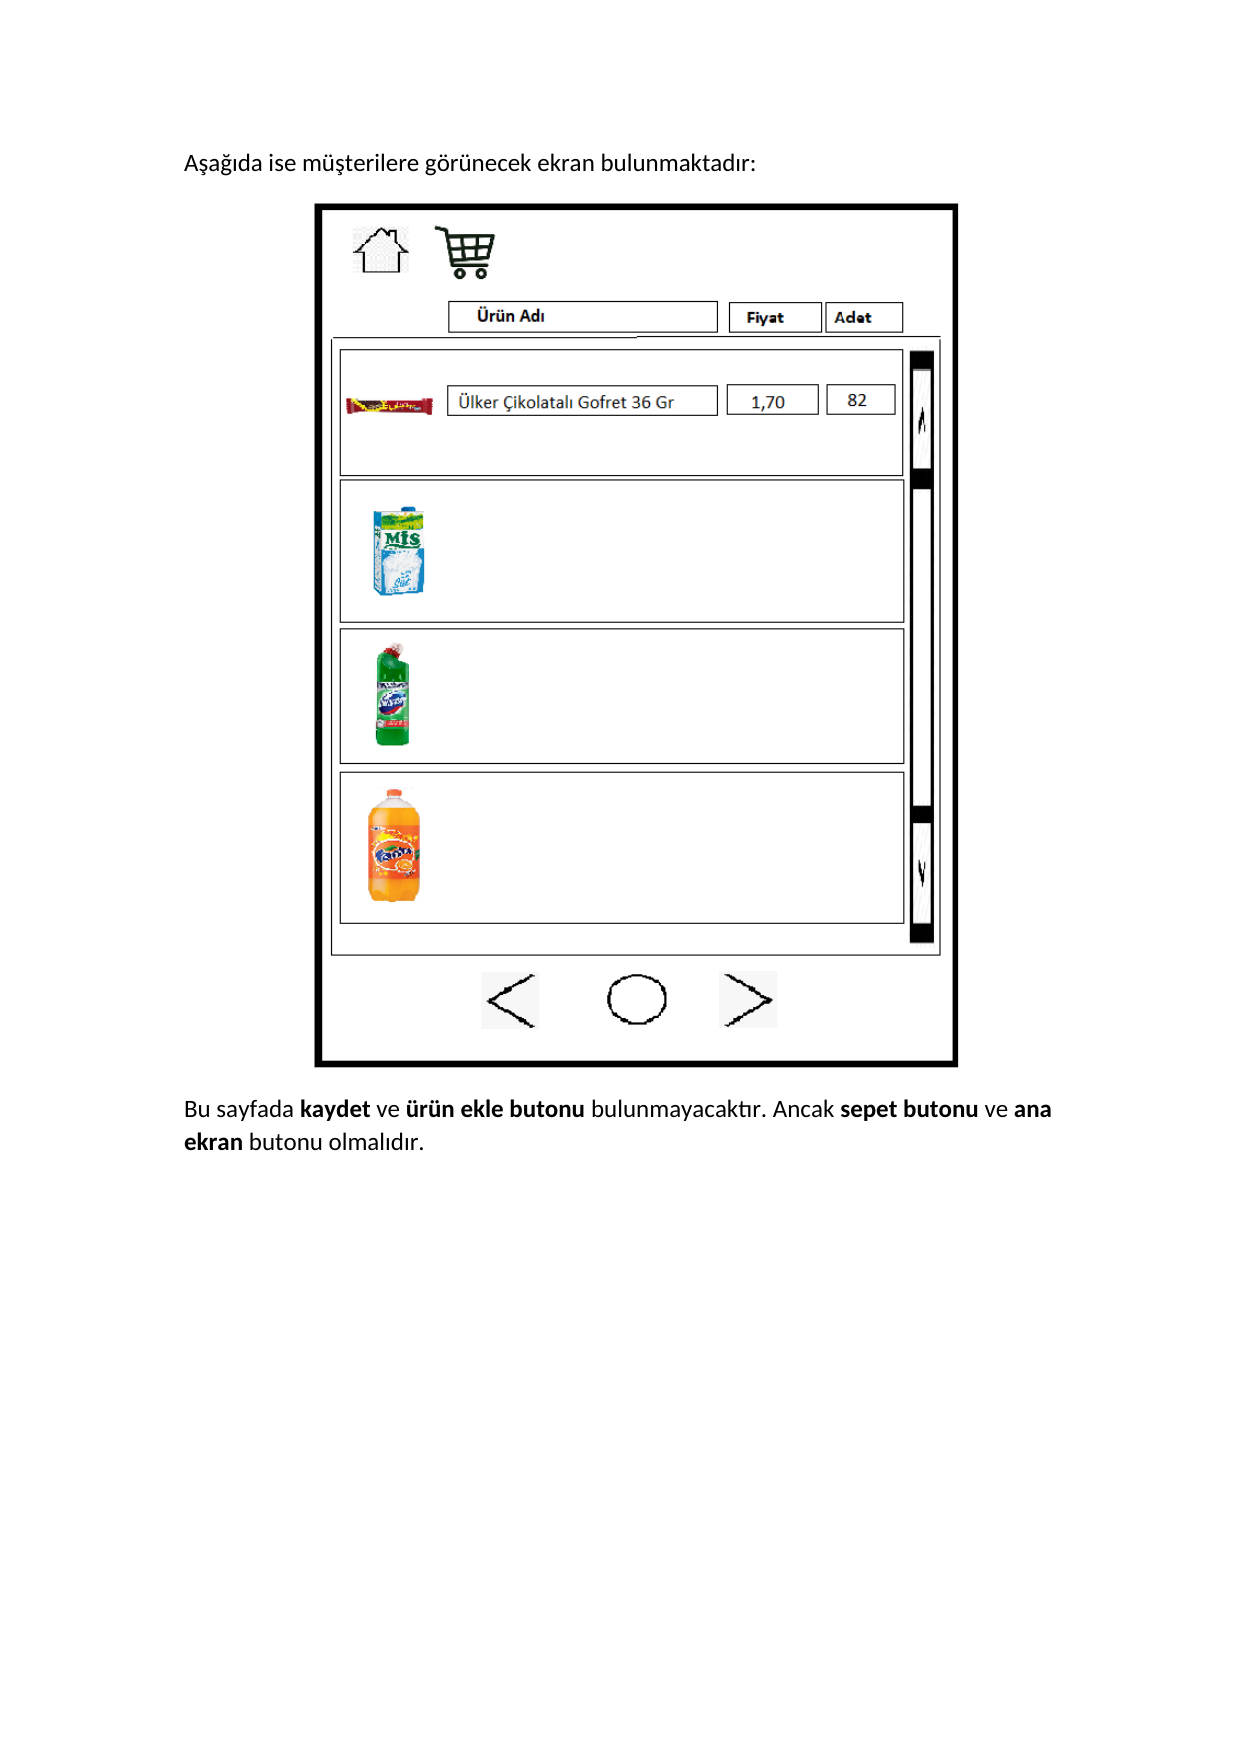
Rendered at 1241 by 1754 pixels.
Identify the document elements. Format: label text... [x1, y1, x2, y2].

text Bu sayfada kaydet ve ürün ekle butonu bulunmayacaktır. Ancak sepet butonu ve ana ekran butonu olmalıdır. [184, 1094, 1093, 1157]
picture [308, 197, 968, 1075]
text Aşağıda ise müşterilere görünecek ekran bulunmaktadır: [184, 148, 1093, 178]
